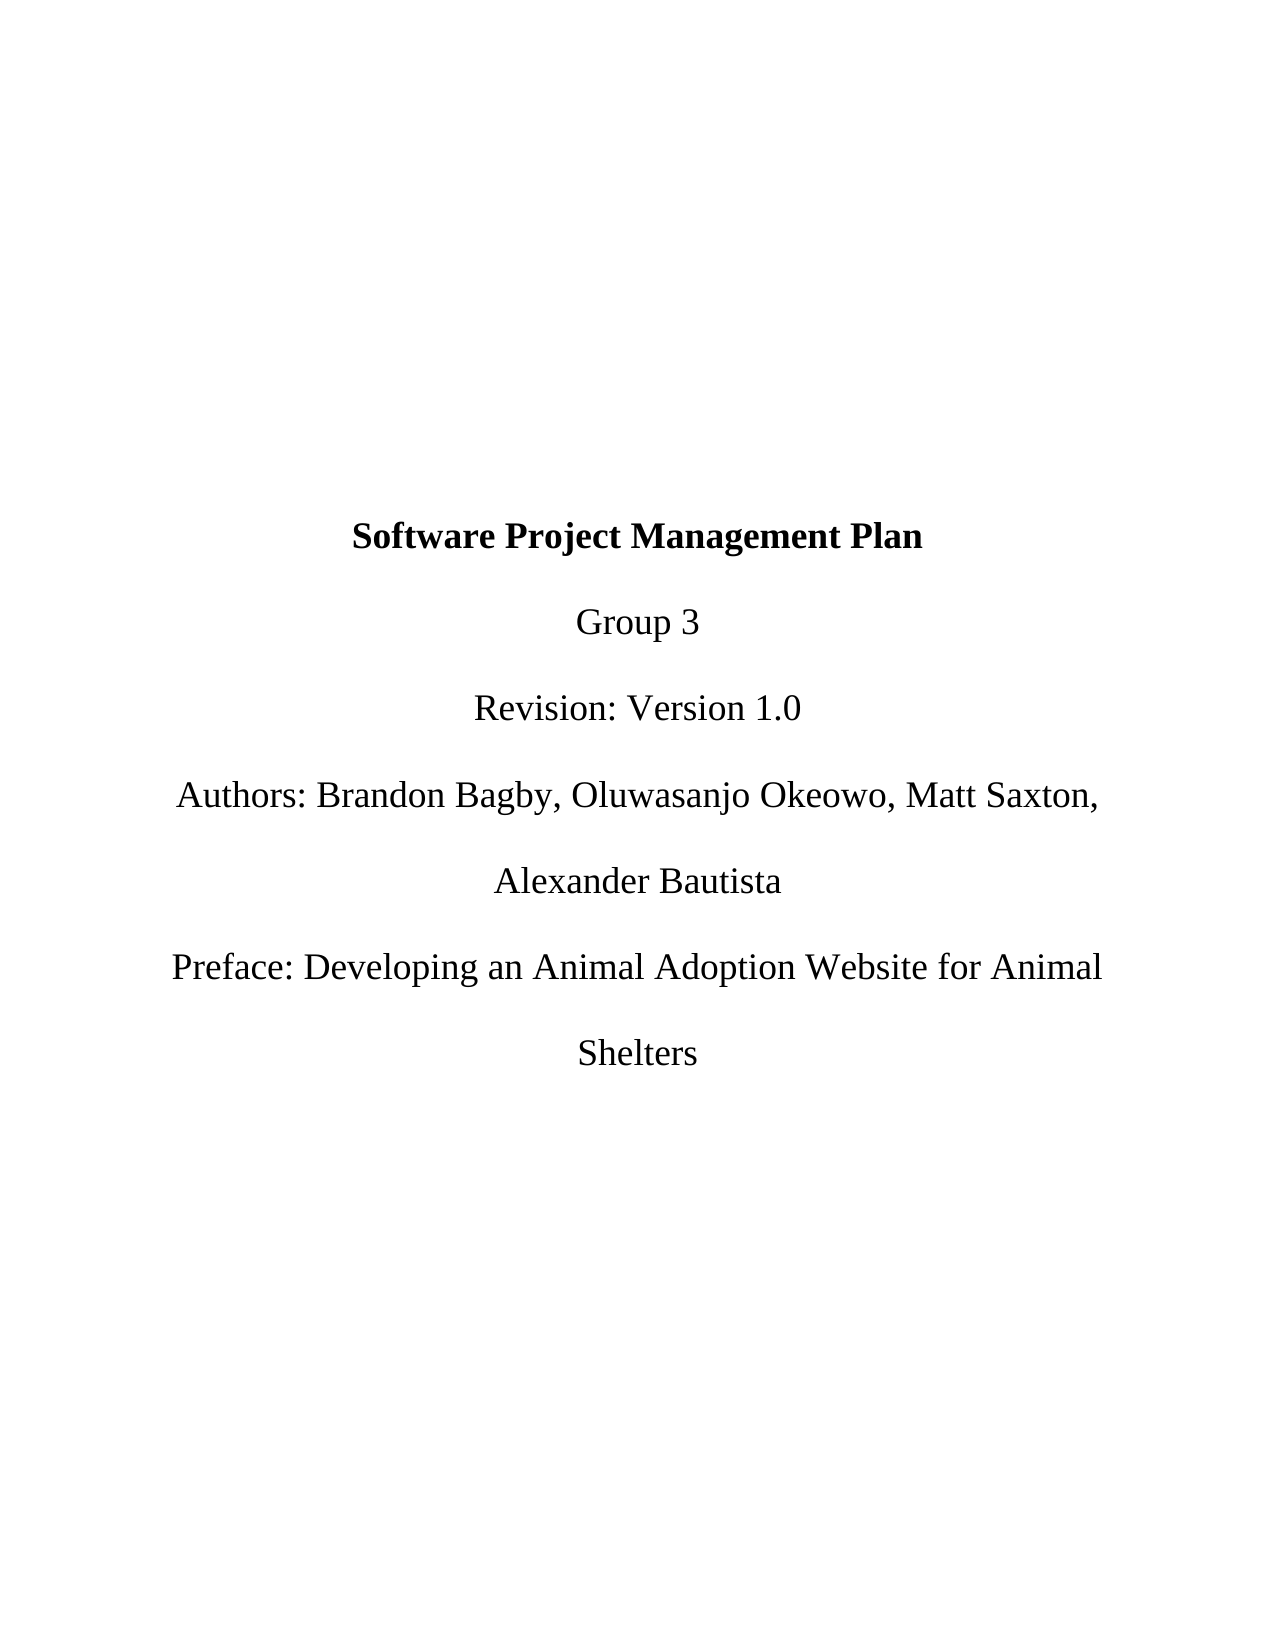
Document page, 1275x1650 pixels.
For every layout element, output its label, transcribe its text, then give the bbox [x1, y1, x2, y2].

text Revision: Version 1.0 [150, 686, 1125, 729]
text Group 3 [150, 599, 1125, 643]
text Software Project Management Plan [150, 513, 1125, 556]
text Authors: Brandon Bagby, Oluwasanjo Okeowo, Matt Saxton, Alexander Bautista [150, 772, 1125, 901]
text Preface: Developing an Animal Adoption Website for Animal Shelters [150, 944, 1125, 1074]
